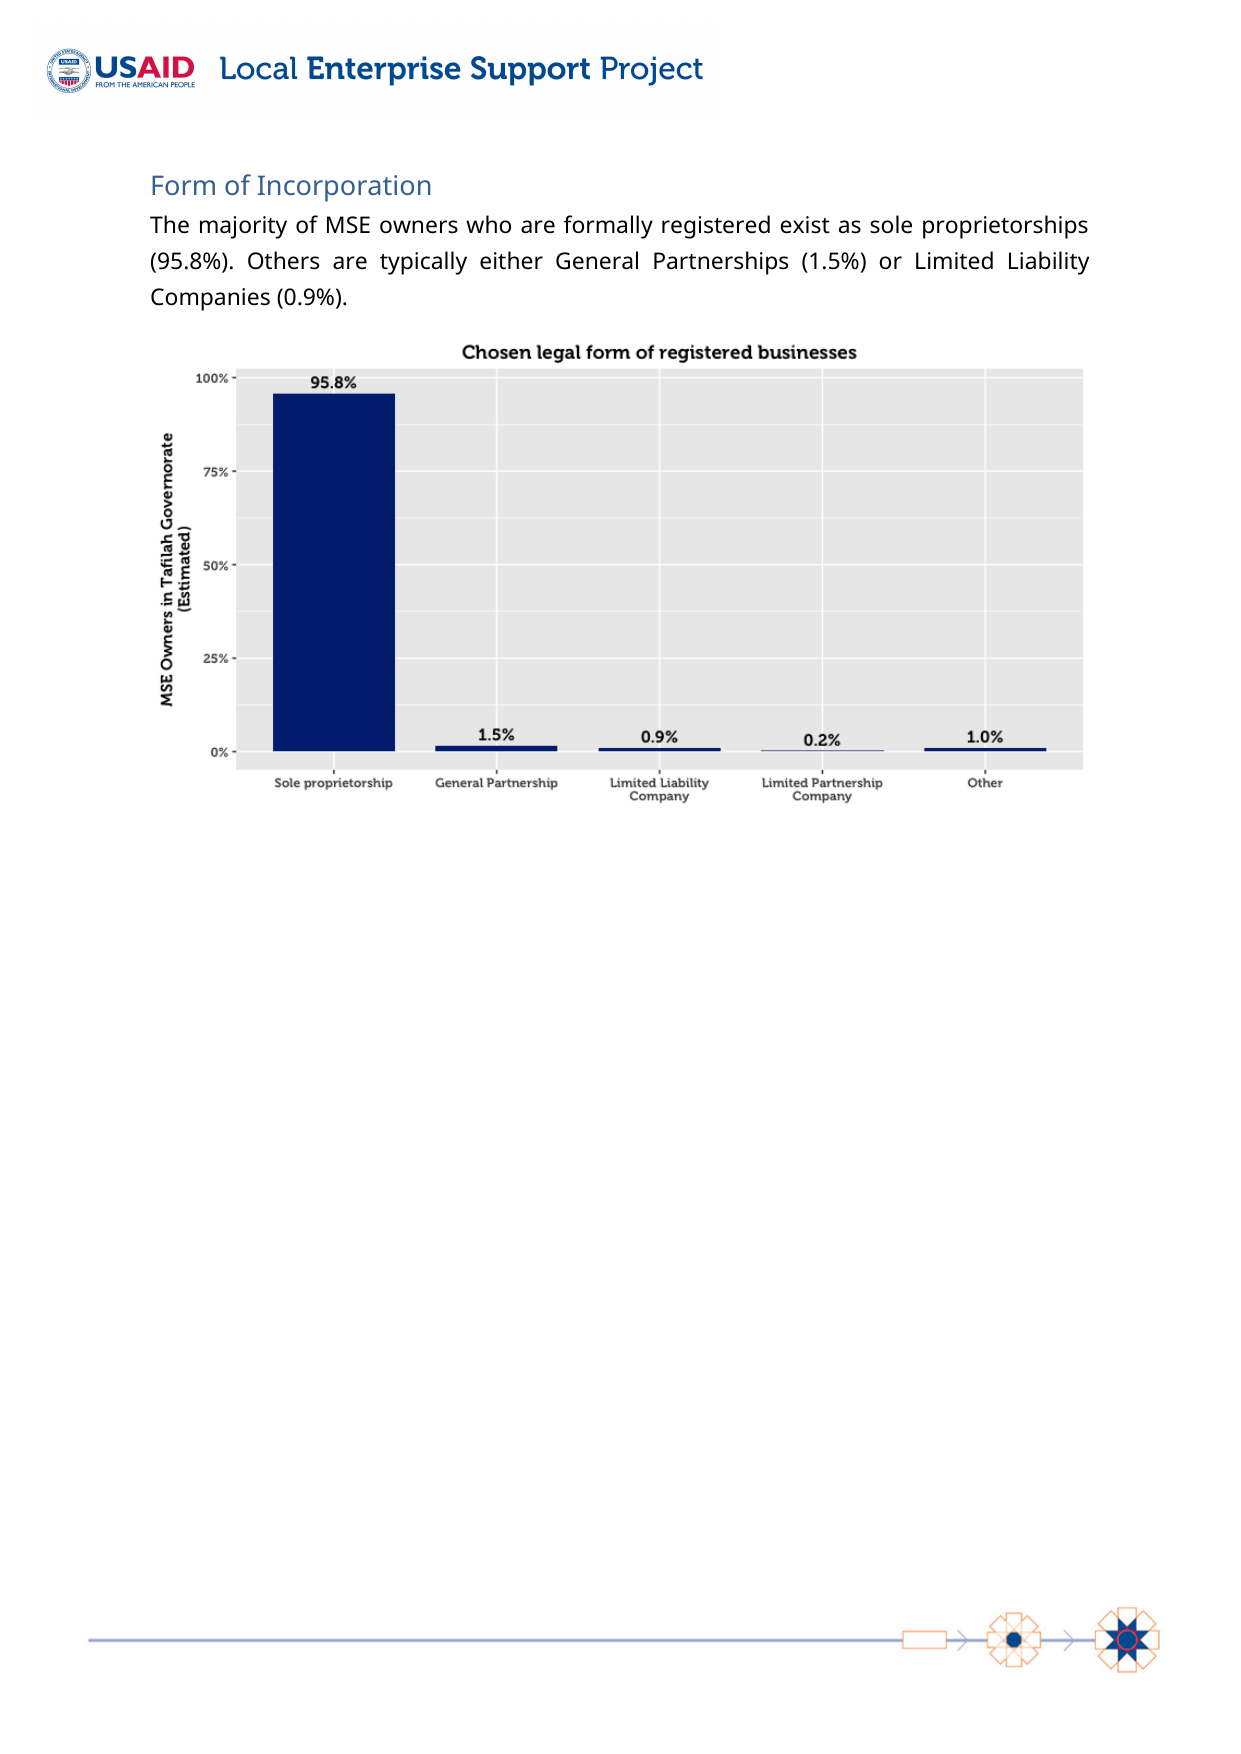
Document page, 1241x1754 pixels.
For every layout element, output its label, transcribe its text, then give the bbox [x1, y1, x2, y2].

picture [27, 18, 719, 119]
picture [1, 1555, 1233, 1701]
subtitle Form of Incorporation [150, 166, 1090, 203]
text The majority of MSE owners who are formally registered exist as sole proprietorships (95.8%). Others are typically either General Partnerships (1.5%) or Limited Liability Companies (0.9%). [150, 209, 1090, 312]
picture [150, 337, 1091, 808]
